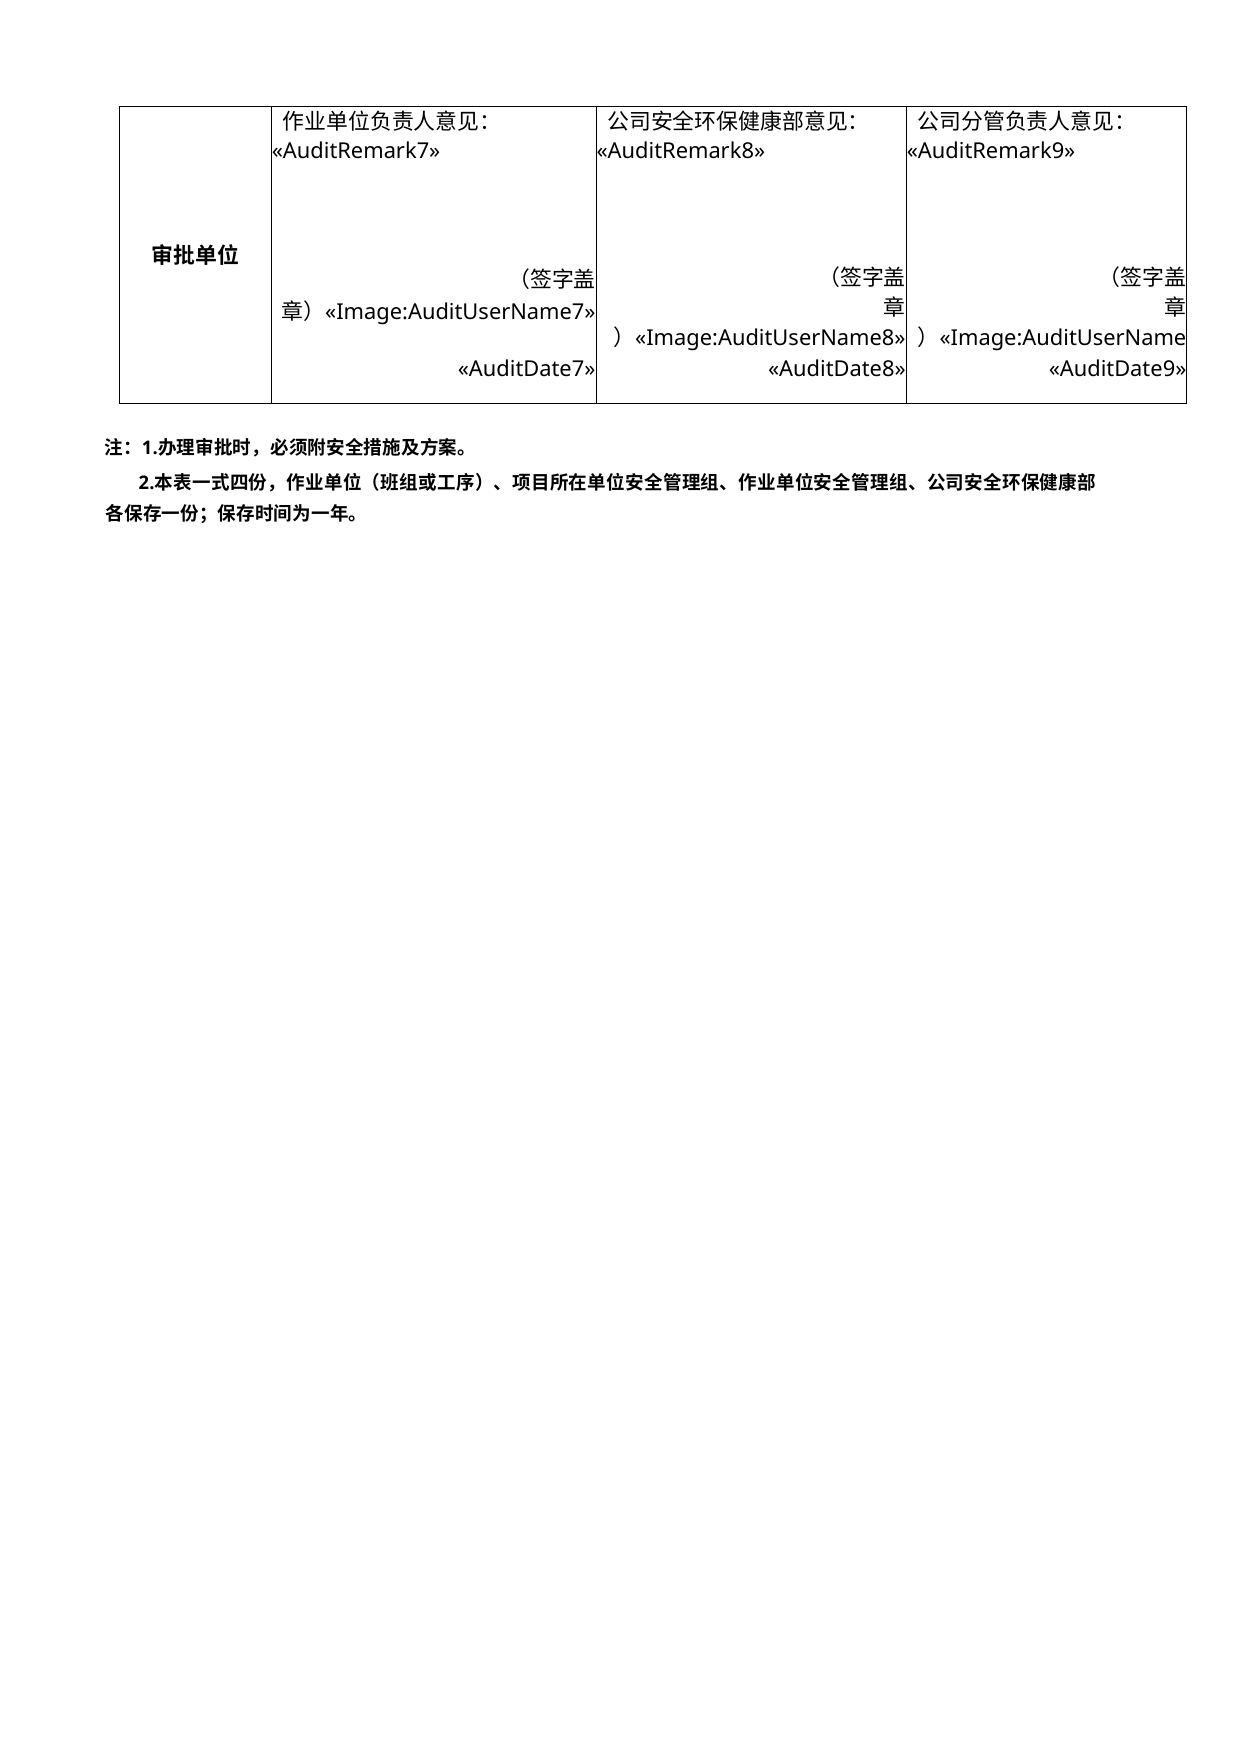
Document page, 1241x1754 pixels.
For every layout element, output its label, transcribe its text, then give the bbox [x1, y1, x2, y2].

table_cell «AuditDate9» [907, 355, 1186, 403]
text 注：1.办理审批时，必须附安全措施及方案。 [104, 433, 1103, 460]
table_cell （签字盖章）«Image:AuditUserName7» [272, 252, 596, 355]
table_cell «AuditDate7» [272, 355, 596, 403]
table_cell «AuditDate8» [597, 355, 906, 403]
table_cell （签字盖章）«Image:AuditUserName9» [907, 252, 1186, 355]
table_cell （签字盖章）«Image:AuditUserName8» [597, 252, 906, 355]
table_cell 作业单位负责人意见： «AuditRemark7» [272, 107, 596, 252]
text 2.本表一式四份，作业单位（班组或工序）、项目所在单位安全管理组、作业单位安全管理组、公司安全环保健康部各保存一份；保存时间为一年。 [105, 468, 1103, 526]
table_cell 审批单位 [120, 107, 271, 403]
table_cell 公司分管负责人意见： «AuditRemark9» [907, 107, 1186, 252]
table_cell 公司安全环保健康部意见： «AuditRemark8» [597, 107, 906, 252]
